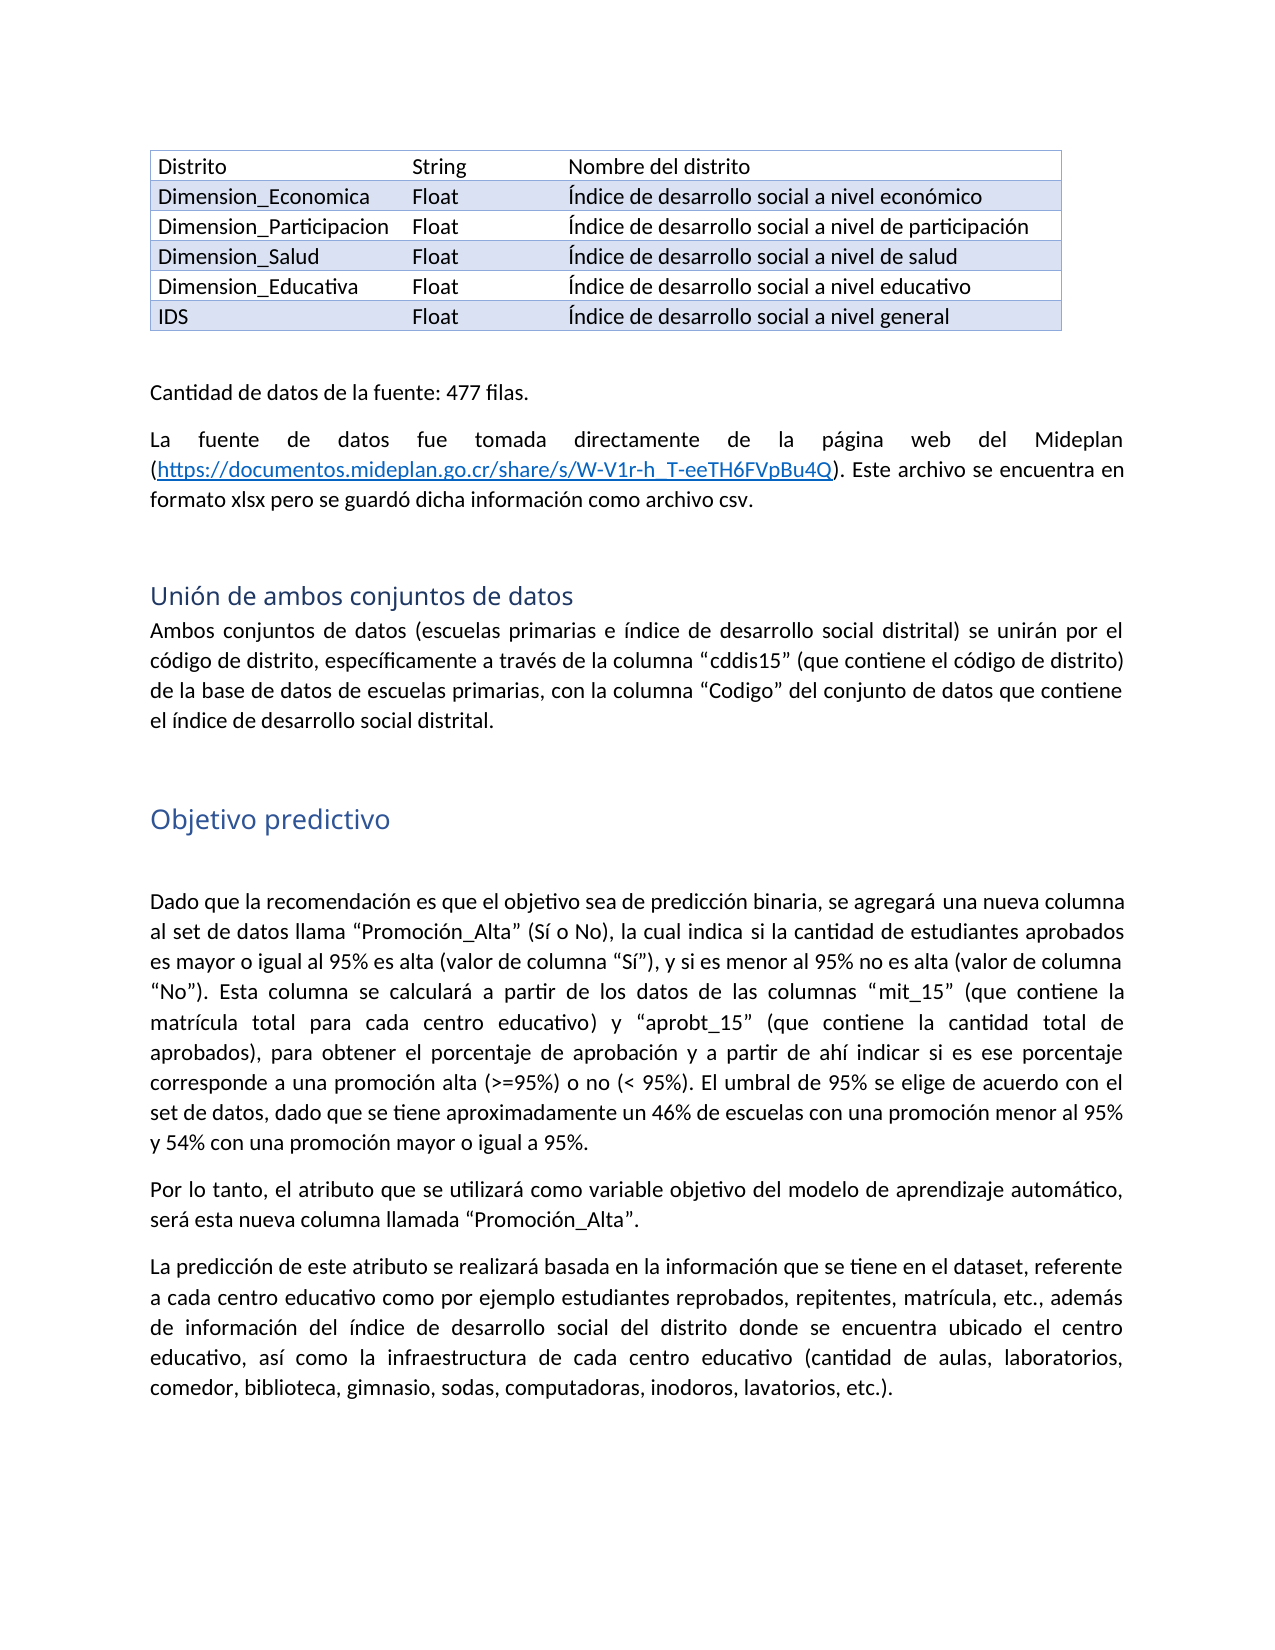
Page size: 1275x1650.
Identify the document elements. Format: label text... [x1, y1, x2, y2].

table_cell Dimension_Salud [151, 241, 405, 270]
table_cell Índice de desarrollo social a nivel general [561, 301, 1061, 330]
table_cell Dimension_Participacion [151, 211, 405, 240]
subtitle Unión de ambos conjuntos de datos [150, 579, 1125, 613]
table_cell Índice de desarrollo social a nivel de participación [561, 211, 1061, 240]
table_cell Float [405, 241, 561, 270]
table_cell Índice de desarrollo social a nivel de salud [561, 241, 1061, 270]
table_cell Float [405, 211, 561, 240]
text Dado que la recomendación es que el objetivo sea de predicción binaria, se agregará una nueva columna al set de datos llama “Promoción_Alta” (Sí o No), la cual indica si la cantidad de estudiantes aprobados es mayor o igual al 95% es alta (valor de columna “Sí”), y si es menor al 95% no es alta (valor de columna “No”). Esta columna se calculará a partir de los datos de las columnas “mit_15” (que contiene la matrícula total para cada centro educativo) y “aprobt_15” (que contiene la cantidad total de aprobados), para obtener el porcentaje de aprobación y a partir de ahí indicar si es ese porcentaje corresponde a una promoción alta (>=95%) o no (< 95%). El umbral de 95% se elige de acuerdo con el set de datos, dado que se tiene aproximadamente un 46% de escuelas con una promoción menor al 95% y 54% con una promoción mayor o igual a 95%. [150, 887, 1125, 1156]
table_cell Dimension_Economica [151, 181, 405, 210]
table_cell IDS [151, 301, 405, 330]
text La fuente de datos fue tomada directamente de la página web del Mideplan (https://documentos.mideplan.go.cr/share/s/W-V1r-h_T-eeTH6FVpBu4Q). Este archivo se encuentra en formato xlsx pero se guardó dicha información como archivo csv. [150, 425, 1125, 513]
text Ambos conjuntos de datos (escuelas primarias e índice de desarrollo social distrital) se unirán por el código de distrito, específicamente a través de la columna “cddis15” (que contiene el código de distrito) de la base de datos de escuelas primarias, con la columna “Codigo” del conjunto de datos que contiene el índice de desarrollo social distrital. [150, 616, 1125, 734]
subtitle Objetivo predictivo [150, 800, 1125, 837]
table_cell Nombre del distrito [561, 151, 1061, 180]
table_cell Float [405, 301, 561, 330]
table_cell Distrito [151, 151, 405, 180]
table_cell Float [405, 271, 561, 300]
table_cell Índice de desarrollo social a nivel económico [561, 181, 1061, 210]
table_cell String [405, 151, 561, 180]
table_cell Índice de desarrollo social a nivel educativo [561, 271, 1061, 300]
table_cell Float [405, 181, 561, 210]
table_cell Dimension_Educativa [151, 271, 405, 300]
text La predicción de este atributo se realizará basada en la información que se tiene en el dataset, referente a cada centro educativo como por ejemplo estudiantes reprobados, repitentes, matrícula, etc., además de información del índice de desarrollo social del distrito donde se encuentra ubicado el centro educativo, así como la infraestructura de cada centro educativo (cantidad de aulas, laboratorios, comedor, biblioteca, gimnasio, sodas, computadoras, inodoros, lavatorios, etc.). [150, 1252, 1125, 1401]
text Cantidad de datos de la fuente: 477 filas. [150, 378, 1125, 406]
text Por lo tanto, el atributo que se utilizará como variable objetivo del modelo de aprendizaje automático, será esta nueva columna llamada “Promoción_Alta”. [150, 1175, 1125, 1233]
